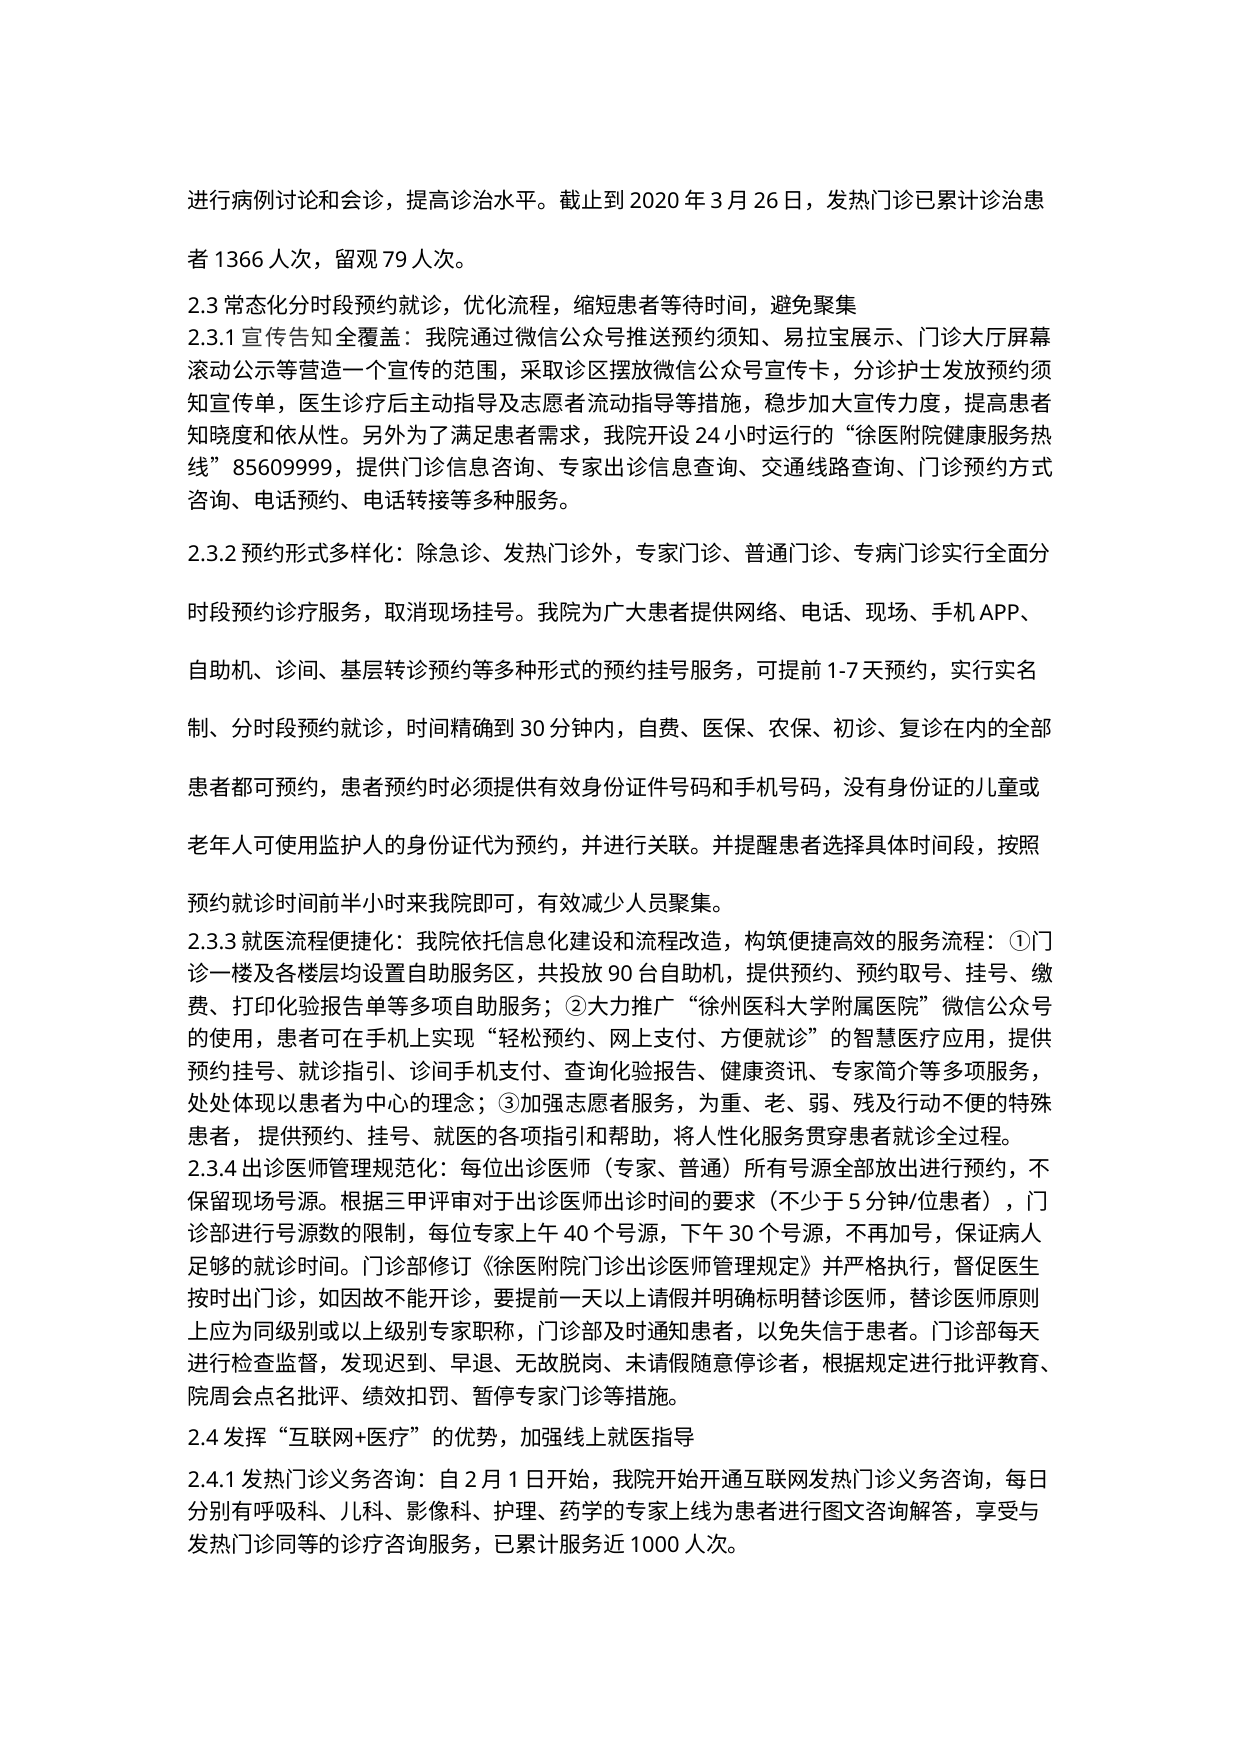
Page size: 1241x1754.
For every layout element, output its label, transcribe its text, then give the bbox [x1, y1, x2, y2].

text 2.4.1发热门诊义务咨询：自2月1日开始，我院开始开通互联网发热门诊义务咨询，每日分别有呼吸科、儿科、影像科、护理、药学的专家上线为患者进行图文咨询解答，享受与发热门诊同等的诊疗咨询服务，已累计服务近1000人次。 [187, 1461, 1053, 1559]
text 2.4发挥“互联网+医疗”的优势，加强线上就医指导 [187, 1420, 1053, 1452]
text 2.3.2预约形式多样化：除急诊、发热门诊外，专家门诊、普通门诊、专病门诊实行全面分时段预约诊疗服务，取消现场挂号。我院为广大患者提供网络、电话、现场、手机APP、自助机、诊间、基层转诊预约等多种形式的预约挂号服务，可提前1-7天预约，实行实名制、分时段预约就诊，时间精确到30分钟内，自费、医保、农保、初诊、复诊在内的全部患者都可预约，患者预约时必须提供有效身份证件号码和手机号码，没有身份证的儿童或老年人可使用监护人的身份证代为预约，并进行关联。并提醒患者选择具体时间段，按照预约就诊时间前半小时来我院即可，有效减少人员聚集。 [187, 515, 1053, 923]
text 2.3.3就医流程便捷化：我院依托信息化建设和流程改造，构筑便捷高效的服务流程：①门诊一楼及各楼层均设置自助服务区，共投放90台自助机，提供预约、预约取号、挂号、缴费、打印化验报告单等多项自助服务；②大力推广“徐州医科大学附属医院”微信公众号的使用，患者可在手机上实现“轻松预约、网上支付、方便就诊”的智慧医疗应用，提供预约挂号、就诊指引、诊间手机支付、查询化验报告、健康资讯、专家简介等多项服务，处处体现以患者为中心的理念；③加强志愿者服务，为重、老、弱、残及行动不便的特殊患者， 提供预约、挂号、就医的各项指引和帮助，将人性化服务贯穿患者就诊全过程。 [187, 923, 1053, 1151]
text 2.3常态化分时段预约就诊，优化流程，缩短患者等待时间，避免聚集 [187, 288, 1053, 320]
text 2.3.1宣传告知全覆盖：我院通过微信公众号推送预约须知、易拉宝展示、门诊大厅屏幕滚动公示等营造一个宣传的范围，采取诊区摆放微信公众号宣传卡，分诊护士发放预约须知宣传单，医生诊疗后主动指导及志愿者流动指导等措施，稳步加大宣传力度，提高患者知晓度和依从性。另外为了满足患者需求，我院开设24小时运行的“徐医附院健康服务热线”85609999，提供门诊信息咨询、专家出诊信息查询、交通线路查询、门诊预约方式咨询、电话预约、电话转接等多种服务。 [187, 320, 1053, 515]
text 2.3.4出诊医师管理规范化：每位出诊医师（专家、普通）所有号源全部放出进行预约，不保留现场号源。根据三甲评审对于出诊医师出诊时间的要求（不少于5分钟/位患者），门诊部进行号源数的限制，每位专家上午40个号源，下午30个号源，不再加号，保证病人足够的就诊时间。门诊部修订《徐医附院门诊出诊医师管理规定》并严格执行，督促医生按时出门诊，如因故不能开诊，要提前一天以上请假并明确标明替诊医师，替诊医师原则上应为同级别或以上级别专家职称，门诊部及时通知患者，以免失信于患者。门诊部每天进行检查监督，发现迟到、早退、无故脱岗、未请假随意停诊者，根据规定进行批评教育、院周会点名批评、绩效扣罚、暂停专家门诊等措施。 [187, 1151, 1053, 1411]
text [187, 162, 1053, 279]
